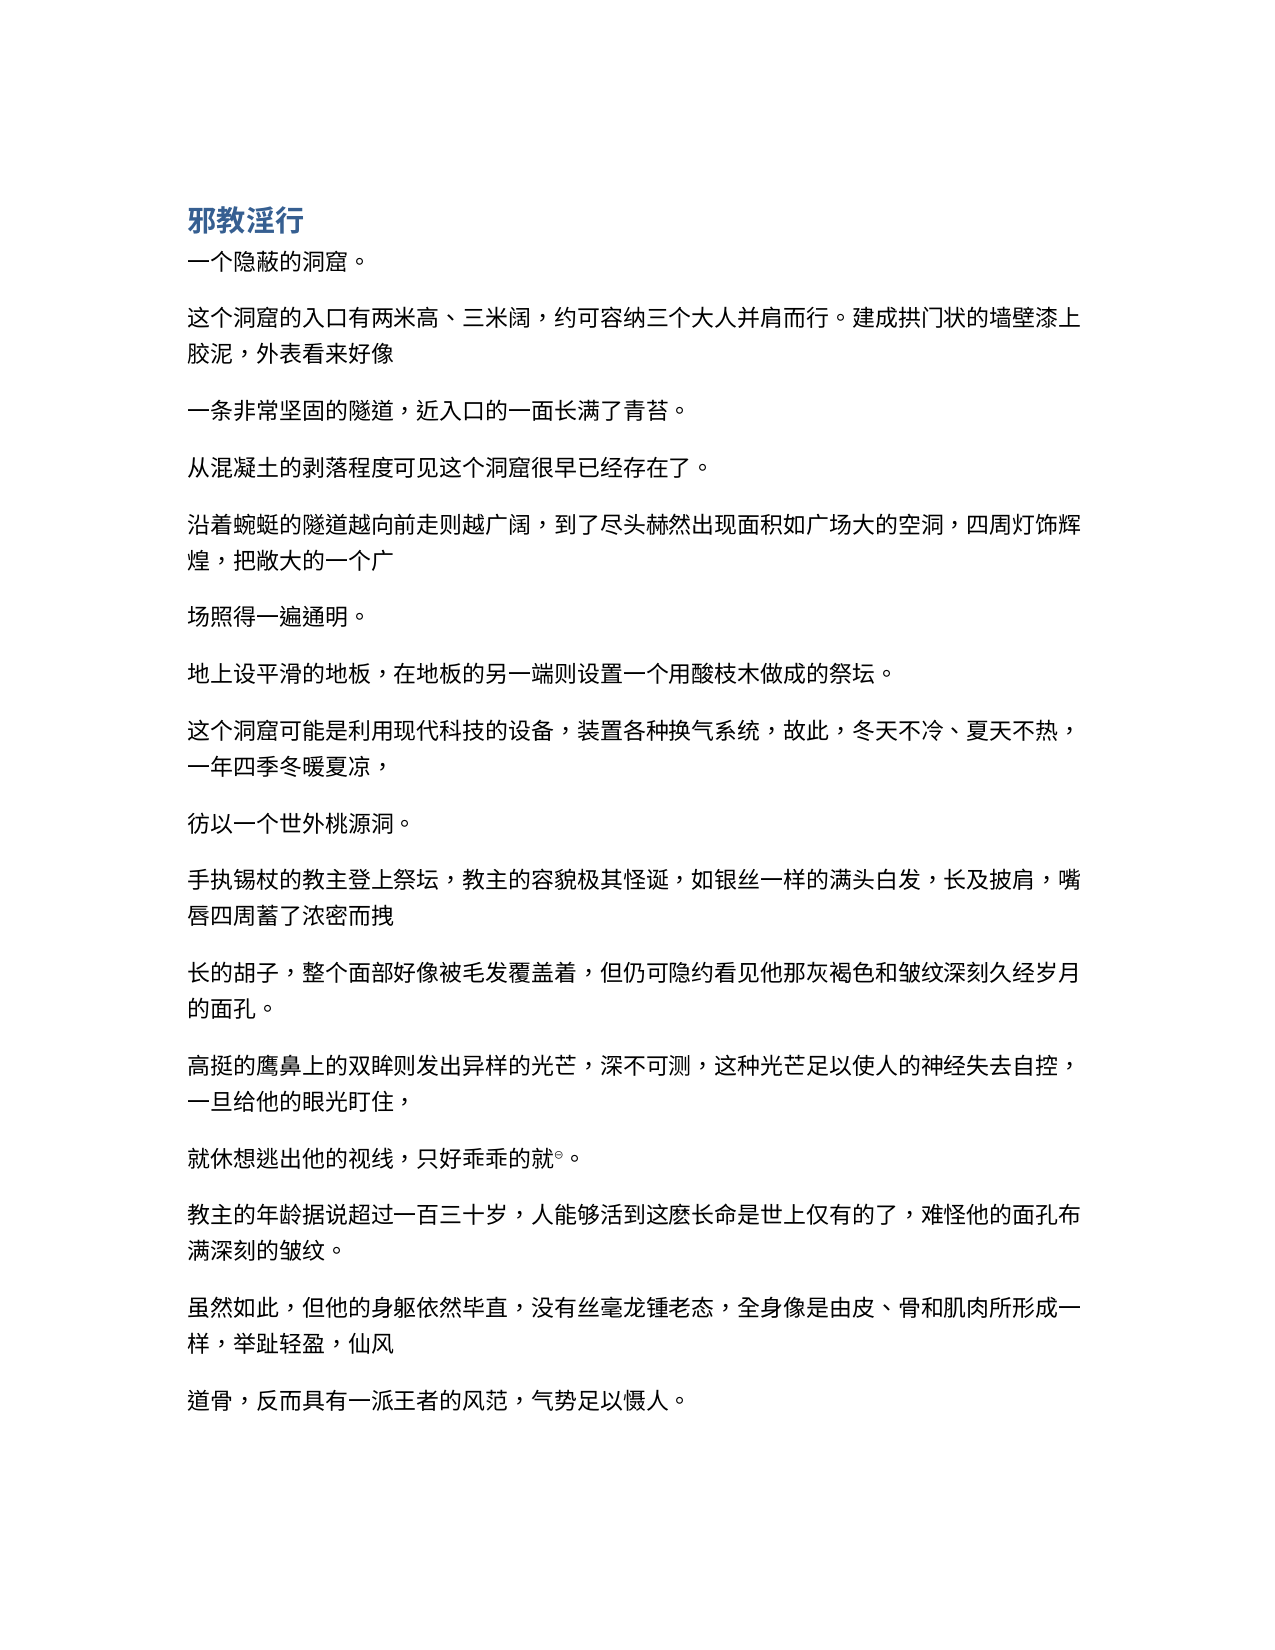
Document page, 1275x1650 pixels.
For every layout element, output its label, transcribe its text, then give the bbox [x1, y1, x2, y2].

text 地上设平滑的地板，在地板的另一端则设置一个用酸枝木做成的祭坛。 [187, 658, 1087, 689]
text 教主的年龄据说超过一百三十岁，人能够活到这麽长命是世上仅有的了，难怪他的面孔布满深刻的皱纹。 [187, 1199, 1087, 1266]
text 场照得一遍通明。 [187, 601, 1087, 633]
text 彷以一个世外桃源洞。 [187, 808, 1087, 839]
text 手执锡杖的教主登上祭坛，教主的容貌极其怪诞，如银丝一样的满头白发，长及披肩，嘴唇四周蓄了浓密而拽 [187, 864, 1087, 932]
text 从混凝土的剥落程度可见这个洞窟很早已经存在了。 [187, 452, 1087, 483]
text 就休想逃出他的视线，只好乖乖的就。 [187, 1142, 1087, 1174]
text 道骨，反而具有一派王者的风范，气势足以慑人。 [187, 1385, 1087, 1416]
text 长的胡子，整个面部好像被毛发覆盖着，但仍可隐约看见他那灰褐色和皱纹深刻久经岁月的面孔。 [187, 957, 1087, 1024]
text 这个洞窟的入口有两米高、三米阔，约可容纳三个大人并肩而行。建成拱门状的墙壁漆上胶泥，外表看来好像 [187, 302, 1087, 369]
text 沿着蜿蜓的隧道越向前走则越广阔，到了尽头赫然出现面积如广场大的空洞，四周灯饰辉煌，把敞大的一个广 [187, 509, 1087, 576]
text 虽然如此，但他的身躯依然毕直，没有丝毫龙锺老态，全身像是由皮、骨和肌肉所形成一样，举趾轻盈，仙风 [187, 1292, 1087, 1359]
text 一条非常坚固的隧道，近入口的一面长满了青苔。 [187, 395, 1087, 426]
text 这个洞窟可能是利用现代科技的设备，装置各种换气系统，故此，冬天不冷、夏天不热，一年四季冬暖夏凉， [187, 715, 1087, 782]
text 一个隐蔽的洞窟。 [187, 246, 1087, 277]
text 高挺的鹰鼻上的双眸则发出异样的光芒，深不可测，这种光芒足以使人的神经失去自控，一旦给他的眼光盯住， [187, 1050, 1087, 1117]
subtitle 邪教淫行 [187, 200, 1087, 240]
